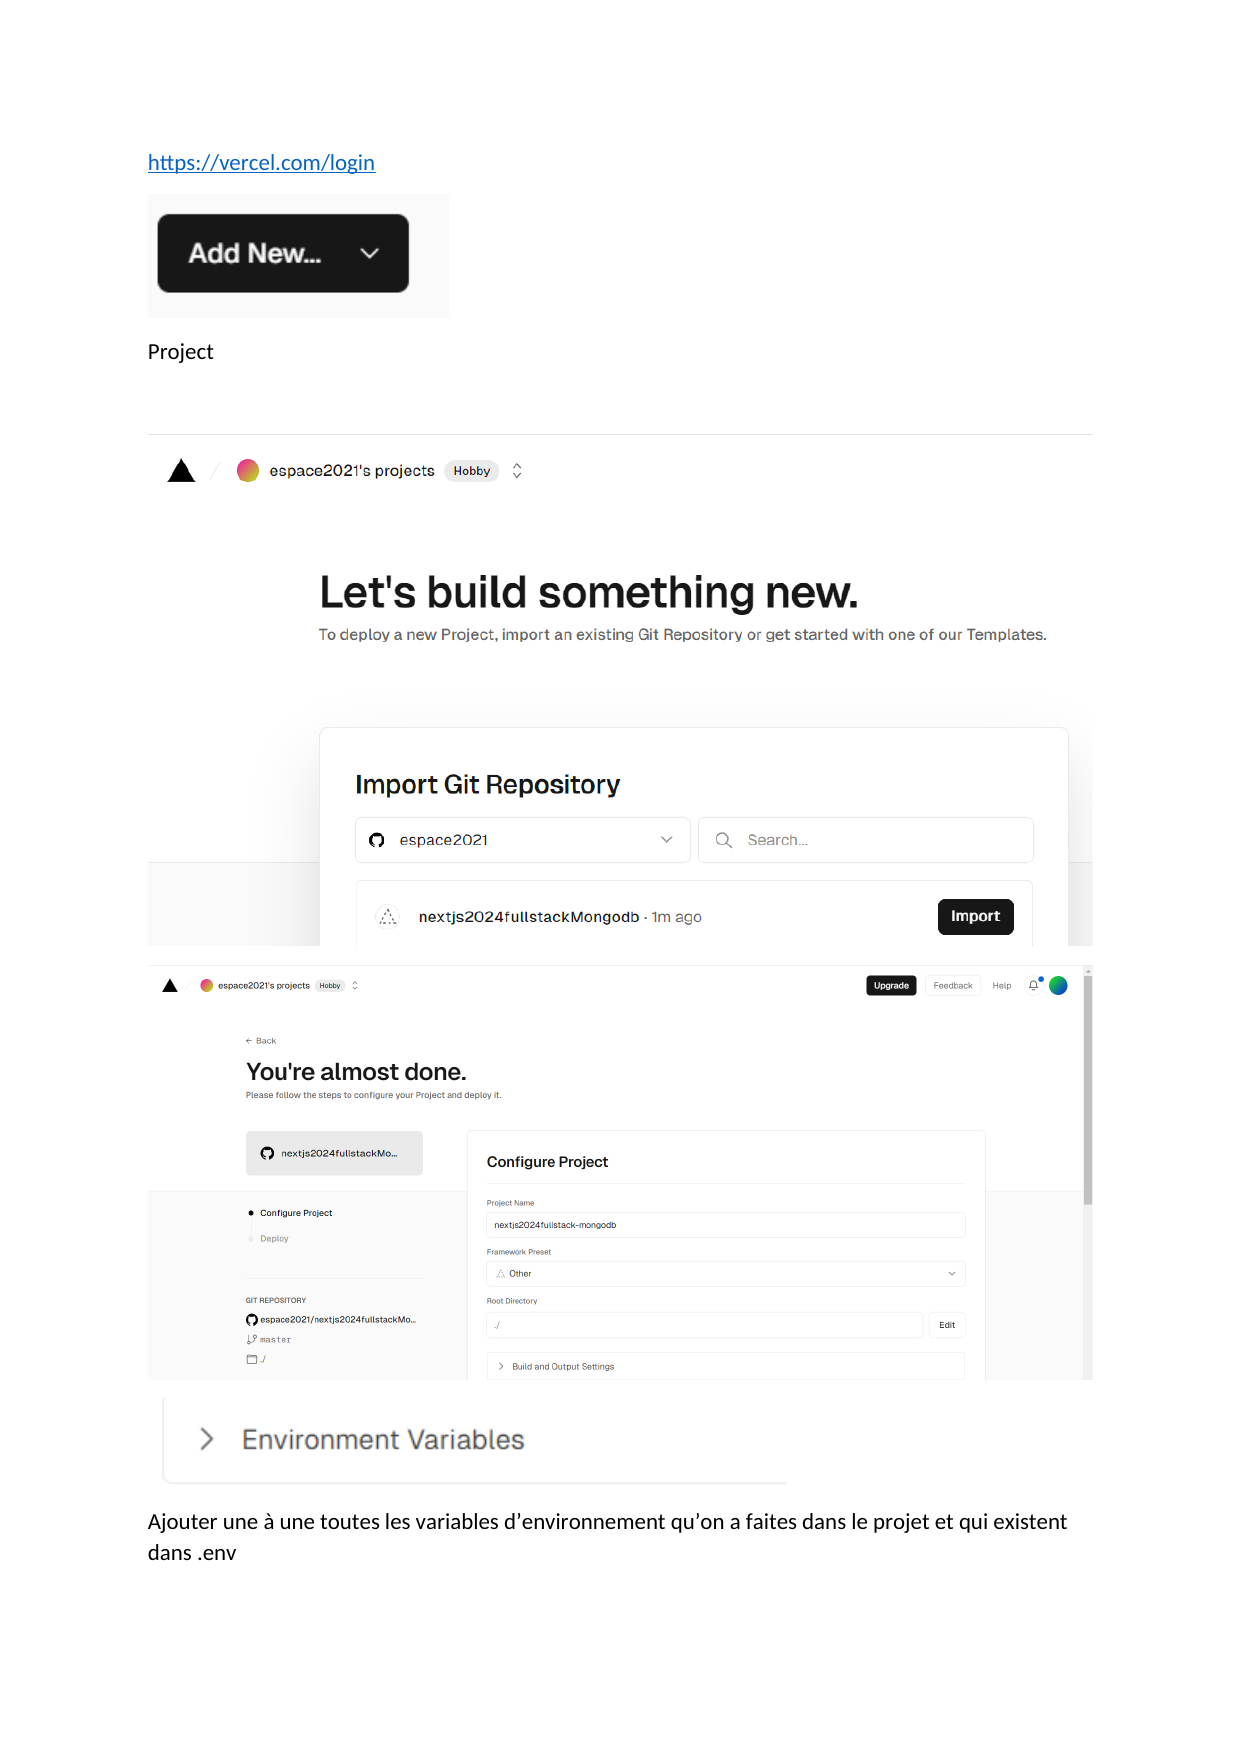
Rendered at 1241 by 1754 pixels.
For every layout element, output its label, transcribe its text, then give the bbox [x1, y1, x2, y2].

picture [147, 964, 1093, 1380]
text https://vercel.com/login [148, 148, 1093, 176]
picture [147, 430, 1093, 946]
text Project [148, 337, 1093, 365]
picture [147, 1398, 787, 1489]
text Ajouter une à une toutes les variables d’environnement qu’on a faites dans le projet et qui existent dans .env [148, 1507, 1093, 1566]
picture [147, 194, 450, 318]
